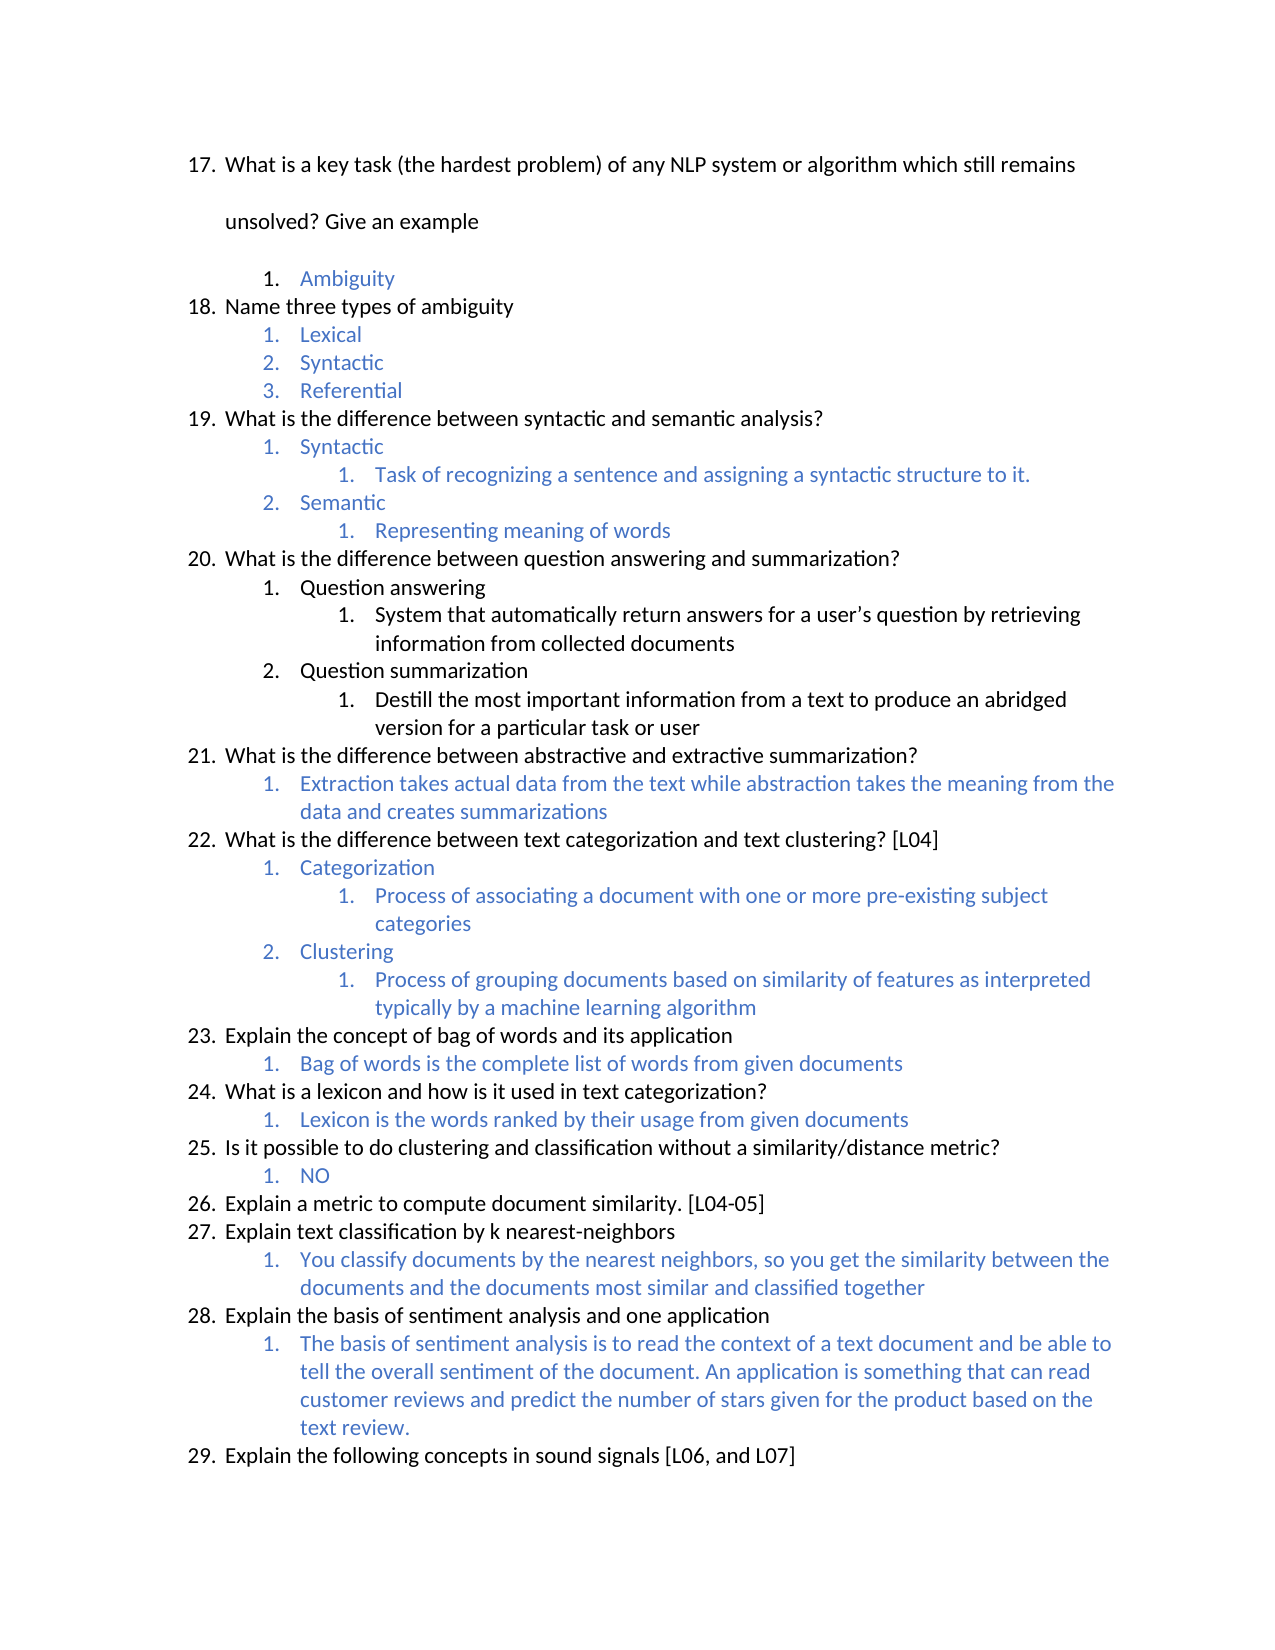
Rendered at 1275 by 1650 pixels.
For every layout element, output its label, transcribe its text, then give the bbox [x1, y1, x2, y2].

list System that automatically return answers for a user’s question by retrieving information from collected documents [337, 601, 1125, 657]
list Name three types of ambiguity [187, 292, 1125, 320]
list What is a key task (the hardest problem) of any NLP system or algorithm which still remains [187, 150, 1125, 178]
list The basis of sentiment analysis is to read the context of a text document and be able to tell the overall sentiment of the document. An application is something that can read customer reviews and predict the number of stars given for the product based on the text review. [262, 1329, 1125, 1441]
list Process of grouping documents based on similarity of features as interpreted typically by a machine learning algorithm [337, 965, 1125, 1021]
list Explain the basis of sentiment analysis and one application [187, 1301, 1125, 1329]
list What is a lexicon and how is it used in text categorization? [187, 1077, 1125, 1105]
list Referential [262, 376, 1125, 404]
list What is the difference between syntactic and semantic analysis? [187, 404, 1125, 432]
list Syntactic [262, 348, 1125, 376]
list Destill the most important information from a text to produce an abridged version for a particular task or user [337, 685, 1125, 741]
list Clustering [262, 937, 1125, 965]
list Explain the concept of bag of words and its application [187, 1021, 1125, 1049]
list Task of recognizing a sentence and assigning a syntactic structure to it. [337, 461, 1125, 488]
list What is the difference between question answering and summarization? [187, 544, 1125, 573]
list What is the difference between abstractive and extractive summarization? [187, 741, 1125, 769]
list NO [262, 1161, 1125, 1189]
list Explain text classification by k nearest-neighbors [187, 1217, 1125, 1245]
list Explain the following concepts in sound signals [L06, and L07] [187, 1441, 1125, 1469]
list Question answering [262, 573, 1125, 601]
list Is it possible to do clustering and classification without a similarity/distance metric? [187, 1133, 1125, 1161]
list Ambiguity [262, 264, 1125, 292]
list Question summarization [262, 657, 1125, 685]
list Extraction takes actual data from the text while abstraction takes the meaning from the data and creates summarizations [262, 769, 1125, 825]
list What is the difference between text categorization and text clustering? [L04] [187, 825, 1125, 853]
list Explain a metric to compute document similarity. [L04-05] [187, 1189, 1125, 1217]
list Lexicon is the words ranked by their usage from given documents [262, 1105, 1125, 1133]
list Semantic [262, 488, 1125, 517]
list Process of associating a document with one or more pre-existing subject categories [337, 881, 1125, 937]
list Bag of words is the complete list of words from given documents [262, 1049, 1125, 1077]
list You classify documents by the nearest neighbors, so you get the similarity between the documents and the documents most similar and classified together [262, 1245, 1125, 1301]
list Categorization [262, 853, 1125, 881]
list Syntactic [262, 432, 1125, 461]
list Representing meaning of words [337, 517, 1125, 544]
text unsolved? Give an example [225, 207, 1125, 235]
list Lexical [262, 320, 1125, 348]
